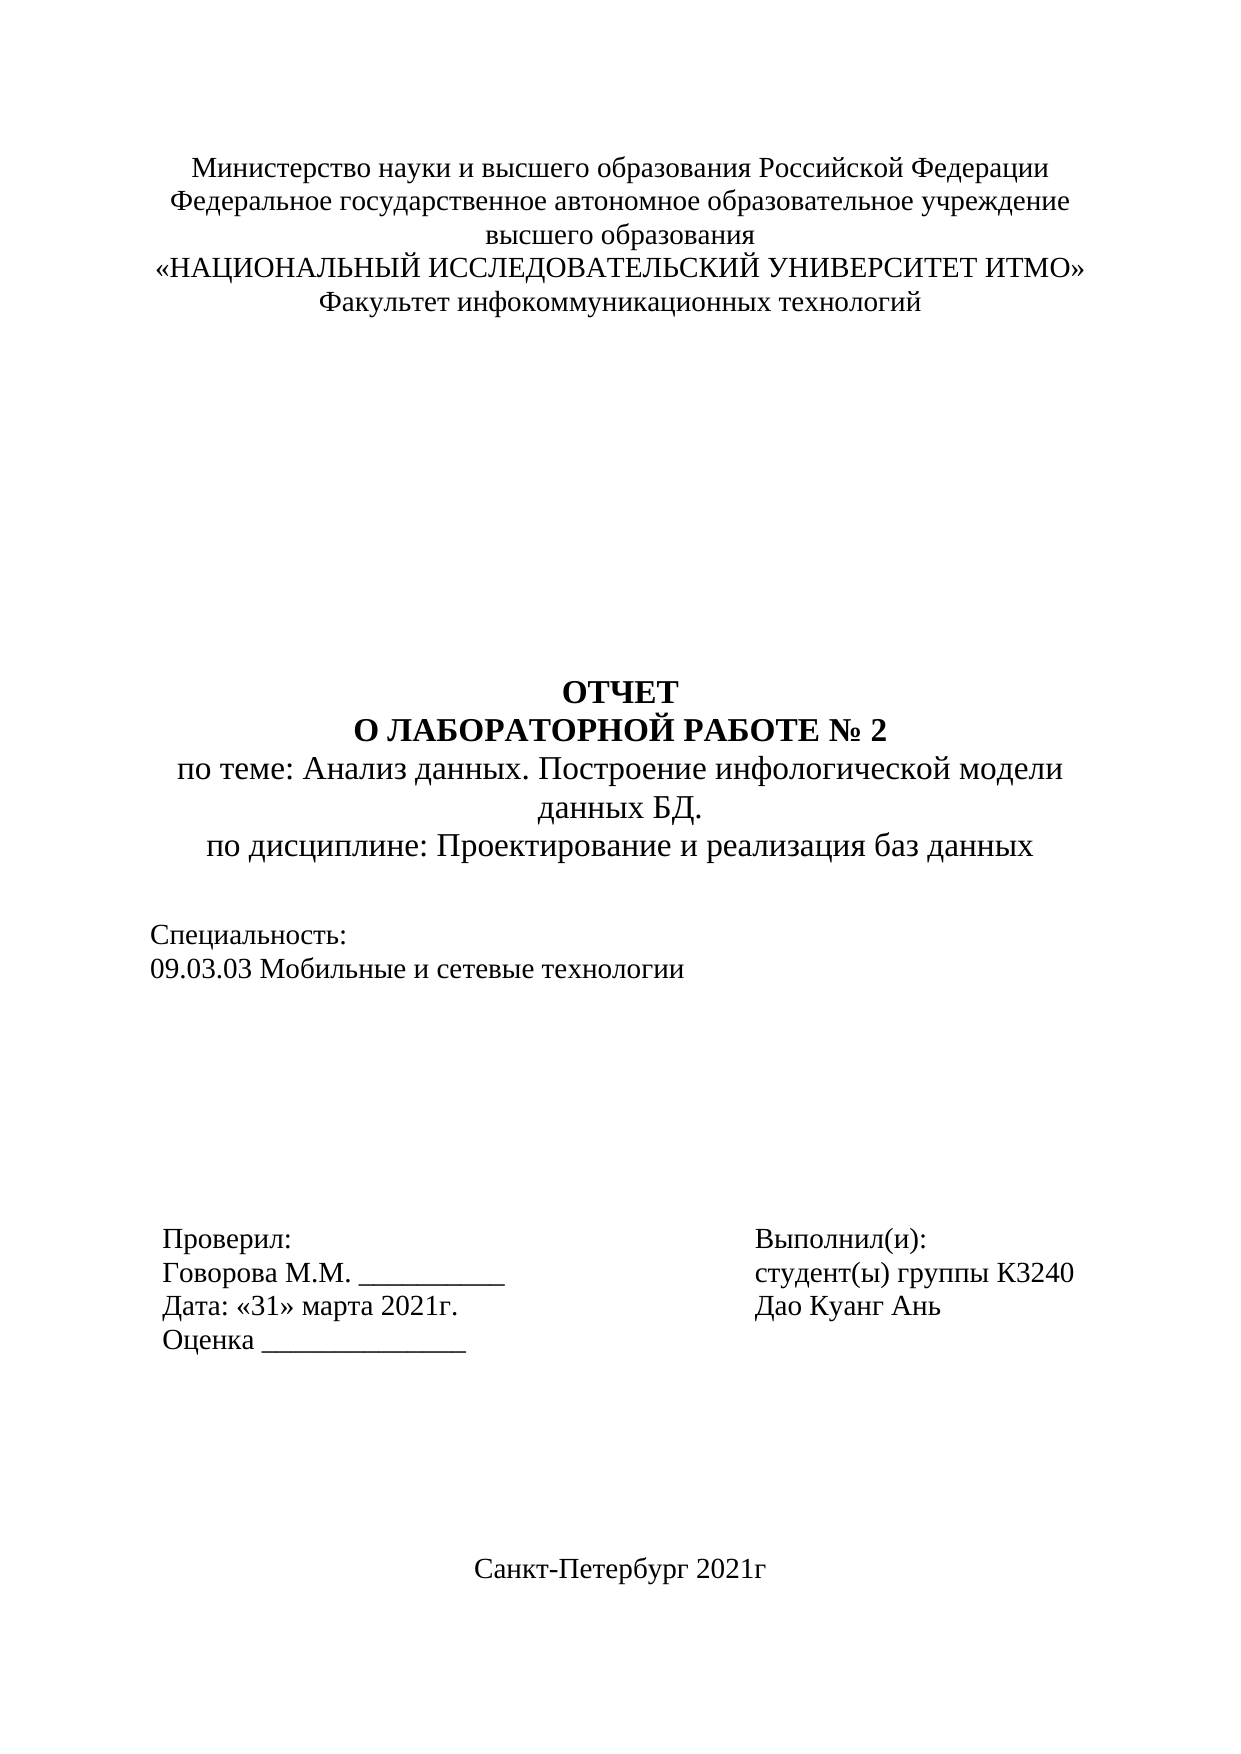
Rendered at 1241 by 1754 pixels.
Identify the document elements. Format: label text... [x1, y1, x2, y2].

text по теме: Анализ данных. Построение инфологической модели данных БД. [150, 748, 1090, 825]
text О ЛАБОРАТОРНОЙ РАБОТЕ № 2 [150, 710, 1090, 748]
text Специальность: [150, 917, 1090, 951]
text Федеральное государственное автономное образовательное учреждение высшего образования [150, 183, 1090, 251]
text 09.03.03 Мобильные и сетевые технологии [150, 951, 1090, 984]
text «НАЦИОНАЛЬНЫЙ ИССЛЕДОВАТЕЛЬСКИЙ УНИВЕРСИТЕТ ИТМО» [150, 251, 1090, 284]
text Факультет инфокоммуникационных технологий [150, 284, 1090, 318]
table_header Проверил: Говорова М.М. __________ Дата: «31» марта 2021г. Оценка ______________ [150, 1013, 517, 1384]
text Министерство науки и высшего образования Российской Федерации [150, 150, 1090, 183]
text ОТЧЕТ [150, 672, 1090, 710]
text по дисциплине: Проектирование и реализация баз данных [150, 825, 1090, 863]
text Санкт-Петербург 2021г [150, 1551, 1090, 1584]
table_header Выполнил(и): студент(ы) группы К3240 Дао Куанг Ань [517, 1013, 1086, 1384]
